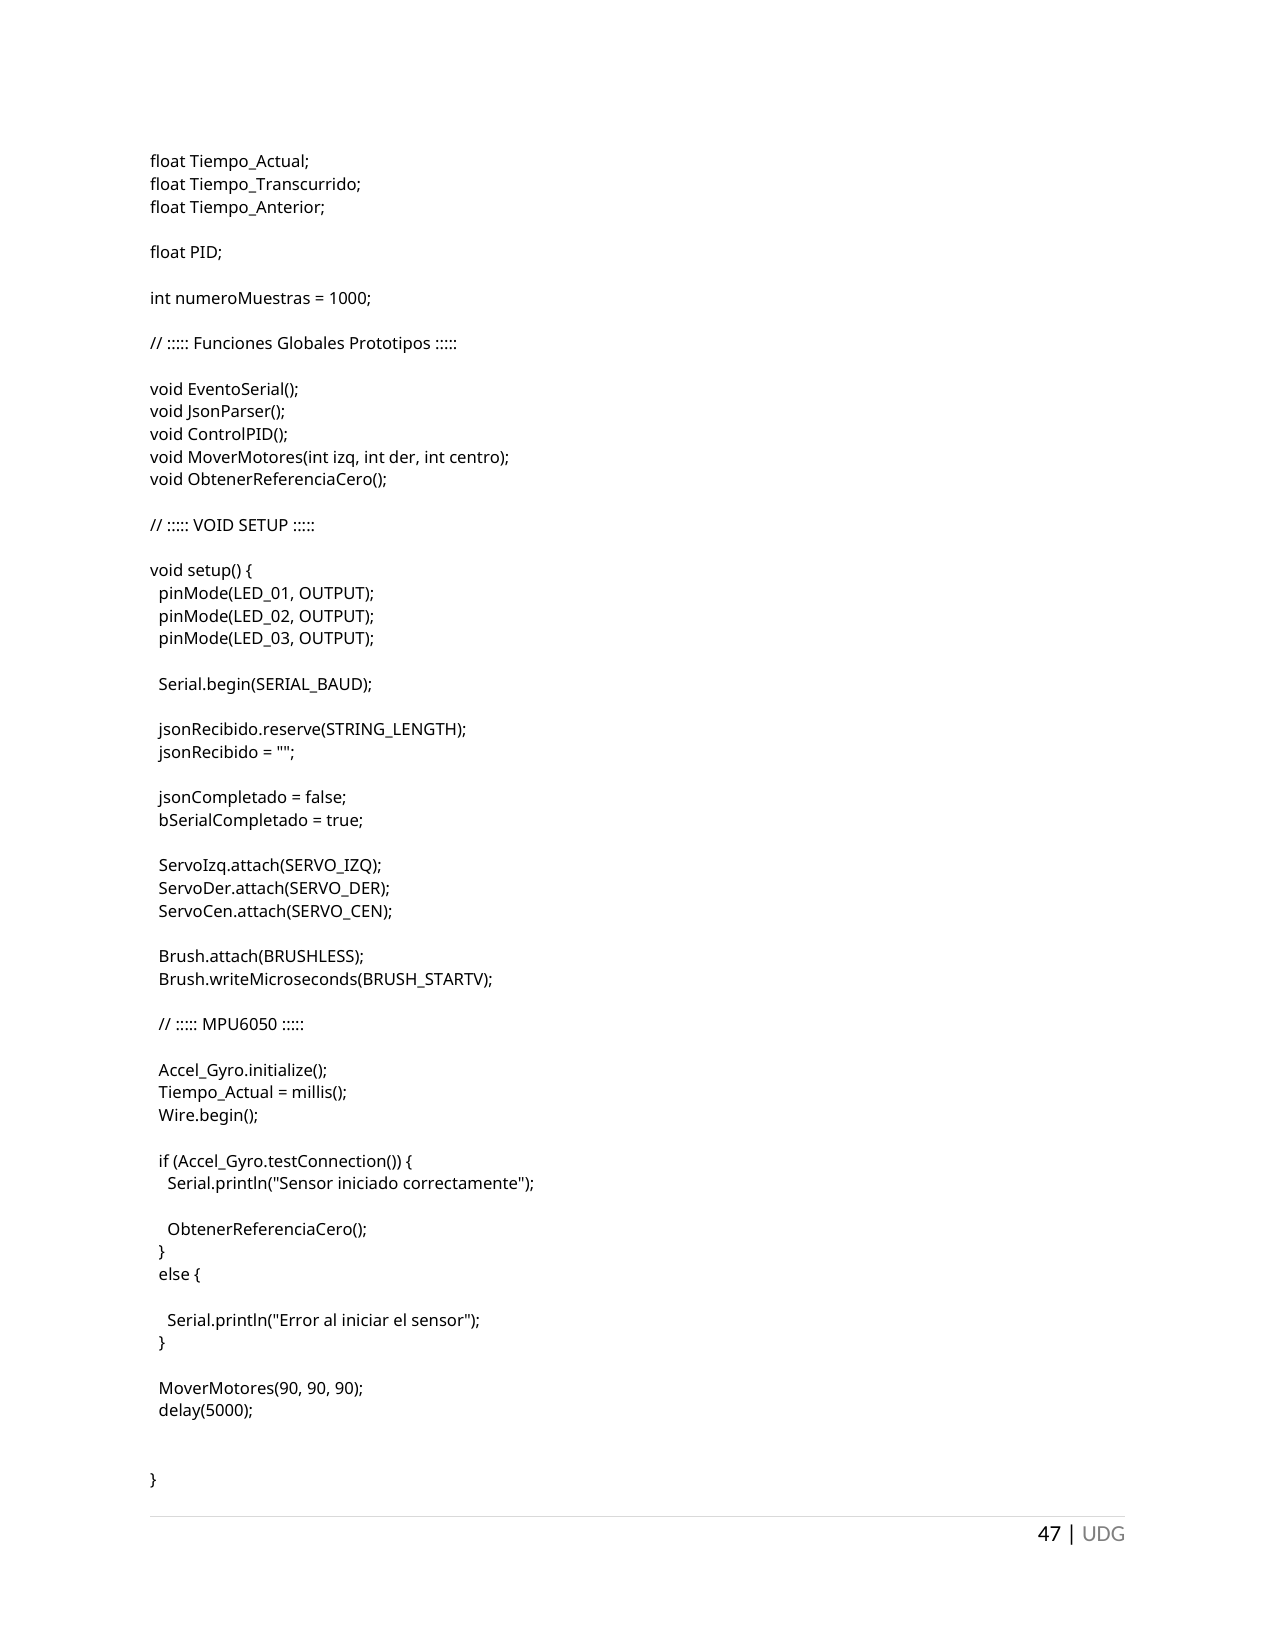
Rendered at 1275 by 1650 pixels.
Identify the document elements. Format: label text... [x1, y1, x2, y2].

text ServoDer.attach(SERVO_DER); [150, 877, 1125, 899]
text Brush.attach(BRUSHLESS); [150, 945, 1125, 967]
text jsonRecibido = ""; [150, 740, 1125, 763]
text delay(5000); [150, 1399, 1125, 1422]
text void ControlPID(); [150, 422, 1125, 445]
text // ::::: Funciones Globales Prototipos ::::: [150, 332, 1125, 354]
text if (Accel_Gyro.testConnection()) { [150, 1149, 1125, 1172]
text float PID; [150, 241, 1125, 263]
text // ::::: VOID SETUP ::::: [150, 513, 1125, 536]
text pinMode(LED_01, OUTPUT); [150, 581, 1125, 604]
text void EventoSerial(); [150, 377, 1125, 400]
text pinMode(LED_02, OUTPUT); [150, 604, 1125, 627]
text float Tiempo_Transcurrido; [150, 173, 1125, 195]
text Wire.begin(); [150, 1104, 1125, 1126]
text jsonCompletado = false; [150, 786, 1125, 808]
text MoverMotores(90, 90, 90); [150, 1376, 1125, 1399]
text void JsonParser(); [150, 400, 1125, 422]
text void MoverMotores(int izq, int der, int centro); [150, 445, 1125, 468]
text jsonRecibido.reserve(STRING_LENGTH); [150, 718, 1125, 740]
text Accel_Gyro.initialize(); [150, 1058, 1125, 1081]
text ObtenerReferenciaCero(); [150, 1217, 1125, 1240]
text Serial.println("Error al iniciar el sensor"); [150, 1308, 1125, 1331]
text float Tiempo_Anterior; [150, 195, 1125, 218]
text Serial.begin(SERIAL_BAUD); [150, 672, 1125, 695]
text } [150, 1240, 1125, 1263]
text } [150, 1467, 1125, 1490]
text float Tiempo_Actual; [150, 150, 1125, 173]
text int numeroMuestras = 1000; [150, 286, 1125, 309]
text // ::::: MPU6050 ::::: [150, 1013, 1125, 1036]
text void setup() { [150, 559, 1125, 581]
text void ObtenerReferenciaCero(); [150, 468, 1125, 491]
text ServoIzq.attach(SERVO_IZQ); [150, 854, 1125, 877]
text else { [150, 1263, 1125, 1285]
text Tiempo_Actual = millis(); [150, 1081, 1125, 1104]
text pinMode(LED_03, OUTPUT); [150, 627, 1125, 649]
text Serial.println("Sensor iniciado correctamente"); [150, 1172, 1125, 1194]
text ServoCen.attach(SERVO_CEN); [150, 899, 1125, 922]
text Brush.writeMicroseconds(BRUSH_STARTV); [150, 967, 1125, 990]
text bSerialCompletado = true; [150, 808, 1125, 831]
text } [150, 1331, 1125, 1353]
